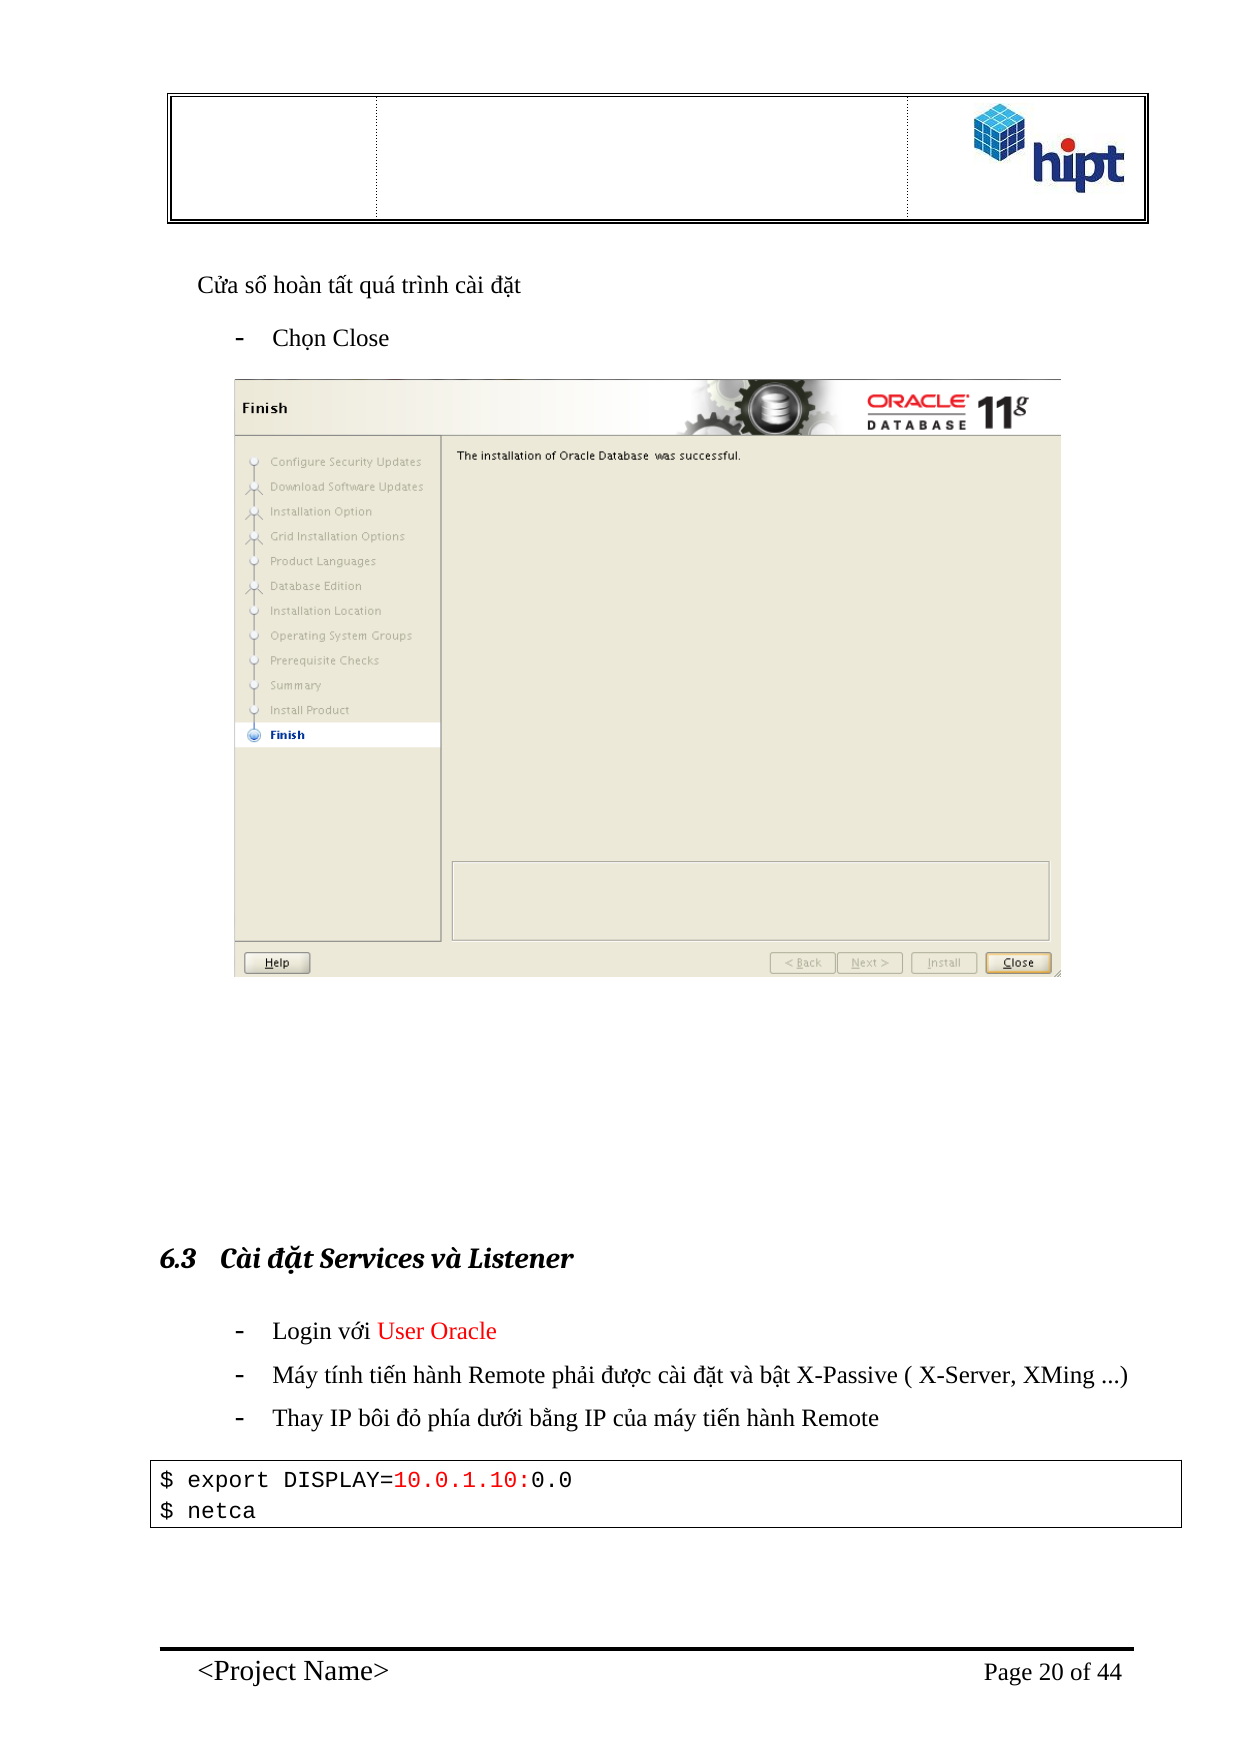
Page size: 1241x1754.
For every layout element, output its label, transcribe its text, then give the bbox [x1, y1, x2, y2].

text $ netca [151, 1491, 1181, 1527]
subtitle Cài đặt Services và Listener [159, 1242, 1134, 1276]
text Cửa sổ hoàn tất quá trình cài đặt [159, 270, 1134, 298]
picture [234, 379, 1061, 977]
list Login với User Oracle [234, 1312, 1134, 1346]
list Thay IP bôi đỏ phía dưới bằng IP của máy tiến hành Remote [234, 1399, 1134, 1433]
text $ export DISPLAY=10.0.1.10:0.0 [151, 1461, 1181, 1491]
picture [973, 103, 1126, 194]
list Chọn Close [234, 319, 1134, 353]
list Máy tính tiến hành Remote phải được cài đặt và bật X-Passive ( X-Server, XMing ...) [234, 1356, 1134, 1389]
